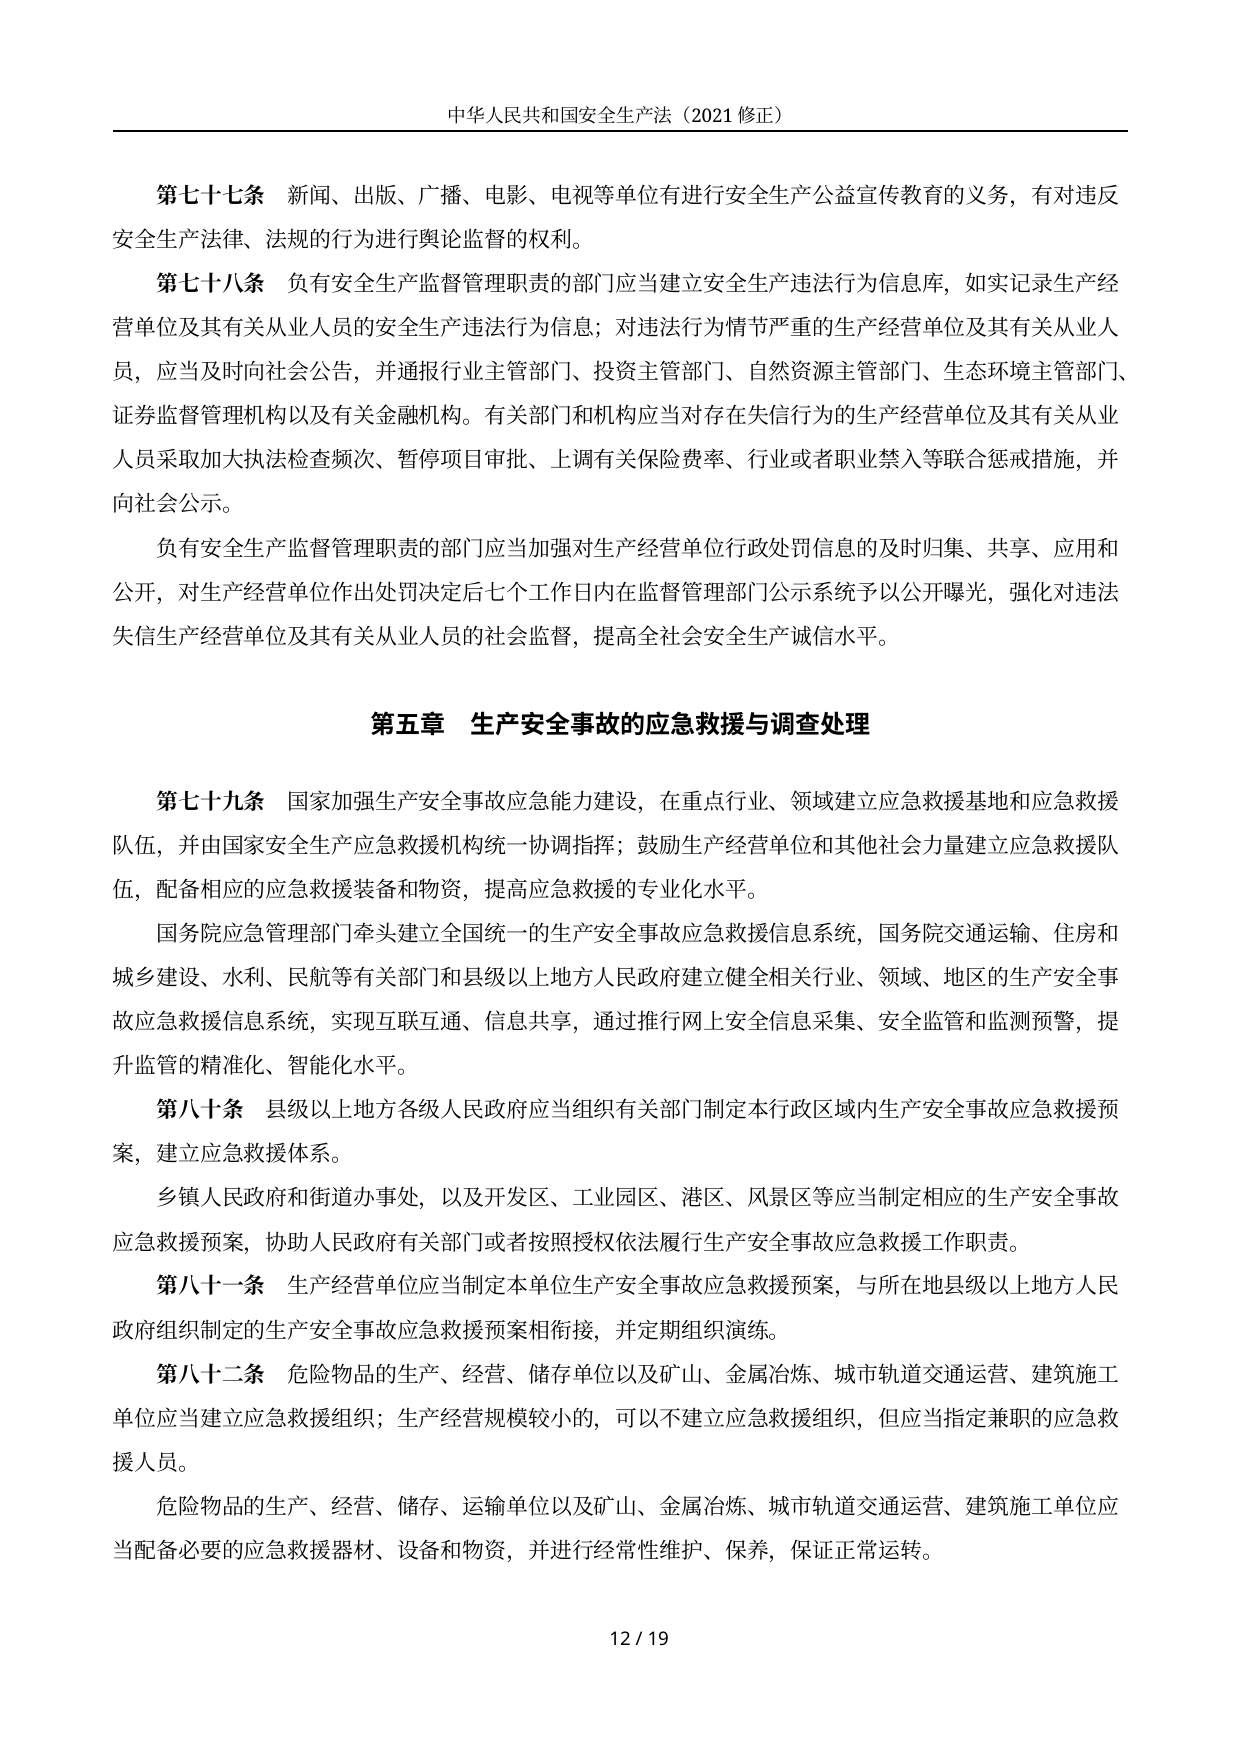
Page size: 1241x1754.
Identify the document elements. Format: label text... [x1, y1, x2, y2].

text 负有安全生产监督管理职责的部门应当加强对生产经营单位行政处罚信息的及时归集、共享、应用和公开，对生产经营单位作出处罚决定后七个工作日内在监督管理部门公示系统予以公开曝光，强化对违法失信生产经营单位及其有关从业人员的社会监督，提高全社会安全生产诚信水平。 [112, 524, 1128, 657]
text 第七十九条 国家加强生产安全事故应急能力建设，在重点行业、领域建立应急救援基地和应急救援队伍，并由国家安全生产应急救援机构统一协调指挥；鼓励生产经营单位和其他社会力量建立应急救援队伍，配备相应的应急救援装备和物资，提高应急救援的专业化水平。 [112, 778, 1128, 910]
text 第八十二条 危险物品的生产、经营、储存单位以及矿山、金属冶炼、城市轨道交通运营、建筑施工单位应当建立应急救援组织；生产经营规模较小的，可以不建立应急救援组织，但应当指定兼职的应急救援人员。 [112, 1351, 1128, 1483]
text 第八十条 县级以上地方各级人民政府应当组织有关部门制定本行政区域内生产安全事故应急救援预案，建立应急救援体系。 [112, 1086, 1128, 1174]
text 第七十七条 新闻、出版、广播、电影、电视等单位有进行安全生产公益宣传教育的义务，有对违反安全生产法律、法规的行为进行舆论监督的权利。 [112, 172, 1128, 260]
text 危险物品的生产、经营、储存、运输单位以及矿山、金属冶炼、城市轨道交通运营、建筑施工单位应当配备必要的应急救援器材、设备和物资，并进行经常性维护、保养，保证正常运转。 [112, 1483, 1128, 1571]
text 国务院应急管理部门牵头建立全国统一的生产安全事故应急救援信息系统，国务院交通运输、住房和城乡建设、水利、民航等有关部门和县级以上地方人民政府建立健全相关行业、领域、地区的生产安全事故应急救援信息系统，实现互联互通、信息共享，通过推行网上安全信息采集、安全监管和监测预警，提升监管的精准化、智能化水平。 [112, 910, 1128, 1086]
subtitle 第五章 生产安全事故的应急救援与调查处理 [112, 701, 1128, 745]
text 第八十一条 生产经营单位应当制定本单位生产安全事故应急救援预案，与所在地县级以上地方人民政府组织制定的生产安全事故应急救援预案相衔接，并定期组织演练。 [112, 1262, 1128, 1351]
text 乡镇人民政府和街道办事处，以及开发区、工业园区、港区、风景区等应当制定相应的生产安全事故应急救援预案，协助人民政府有关部门或者按照授权依法履行生产安全事故应急救援工作职责。 [112, 1174, 1128, 1262]
text 第七十八条 负有安全生产监督管理职责的部门应当建立安全生产违法行为信息库，如实记录生产经营单位及其有关从业人员的安全生产违法行为信息；对违法行为情节严重的生产经营单位及其有关从业人员，应当及时向社会公告，并通报行业主管部门、投资主管部门、自然资源主管部门、生态环境主管部门、证券监督管理机构以及有关金融机构。有关部门和机构应当对存在失信行为的生产经营单位及其有关从业人员采取加大执法检查频次、暂停项目审批、上调有关保险费率、行业或者职业禁入等联合惩戒措施，并向社会公示。 [112, 260, 1128, 524]
